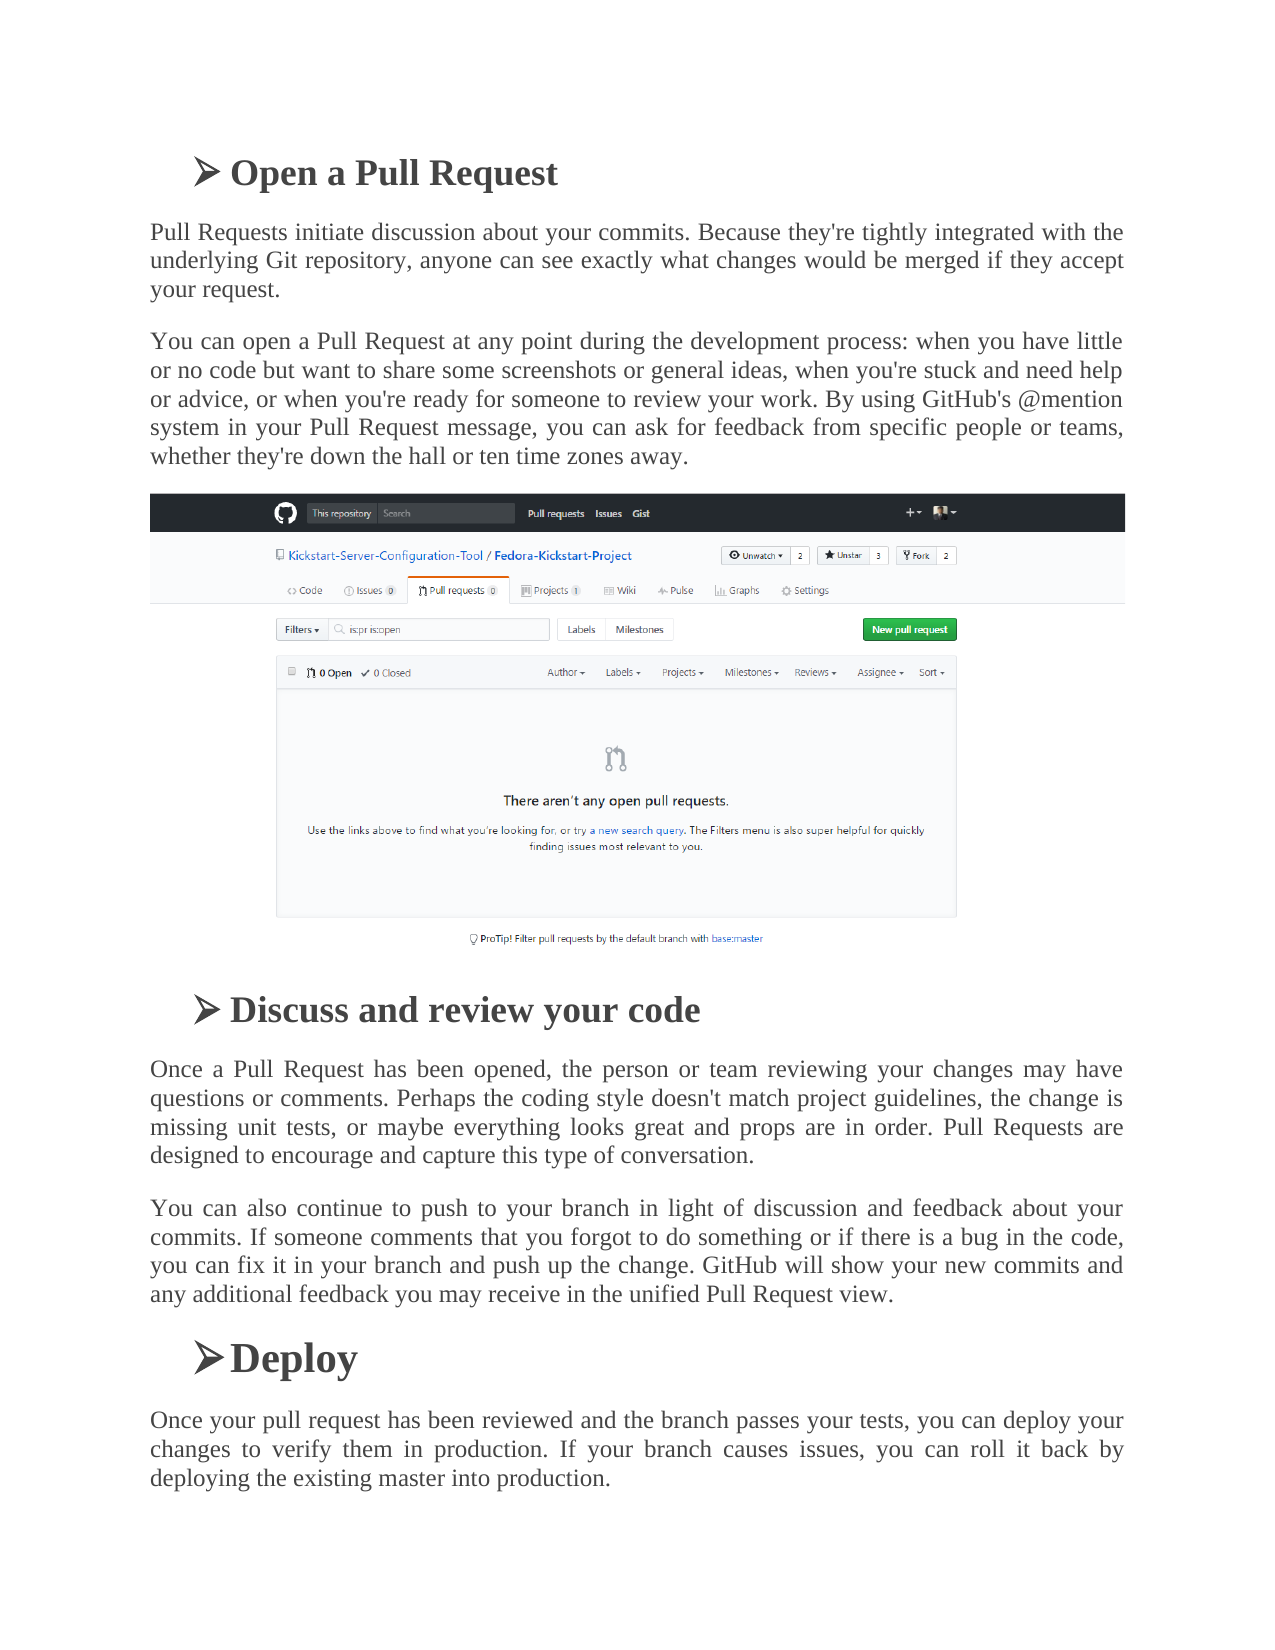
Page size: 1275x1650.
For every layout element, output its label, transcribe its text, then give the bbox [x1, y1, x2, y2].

text Once a Pull Request has been opened, the person or team reviewing your changes may have questions or comments. Perhaps the coding style doesn't match project guidelines, the change is missing unit tests, or maybe everything looks great and props are in order. Pull Requests are designed to encourage and capture this type of conversation. [150, 1054, 1125, 1169]
list Open a Pull Request [192, 150, 1125, 193]
list Discuss and review your code [192, 988, 1125, 1031]
text Once your pull request has been reviewed and the branch passes your tests, you can deploy your changes to verify them in production. If your branch causes issues, you can roll it back by deploying the existing master into production. [150, 1405, 1125, 1492]
text Pull Requests initiate discussion about your commits. Because they're tightly integrated with the underlying Git repository, anyone can see exactly what changes would be merged if they accept your request. [150, 217, 1125, 303]
list Deploy [192, 1333, 1125, 1382]
text You can also continue to push to your branch in light of discussion and feedback about your commits. If someone comments that you forgot to do something or if there is a bug in the code, you can fix it in your branch and push up the change. GitHub will show your new commits and any additional feedback you may receive in the unified Pull Request view. [150, 1193, 1125, 1308]
text You can open a Pull Request at any point during the development process: when you have little or no code but want to share some screenshots or general ideas, when you're stuck and need help or advice, or when you're ready for someone to review your work. By using GitHub's @mention system in your Pull Request message, you can ask for feedback from specific people or teams, whether they're down the hall or ten time zones away. [150, 326, 1125, 470]
picture [150, 493, 1125, 965]
